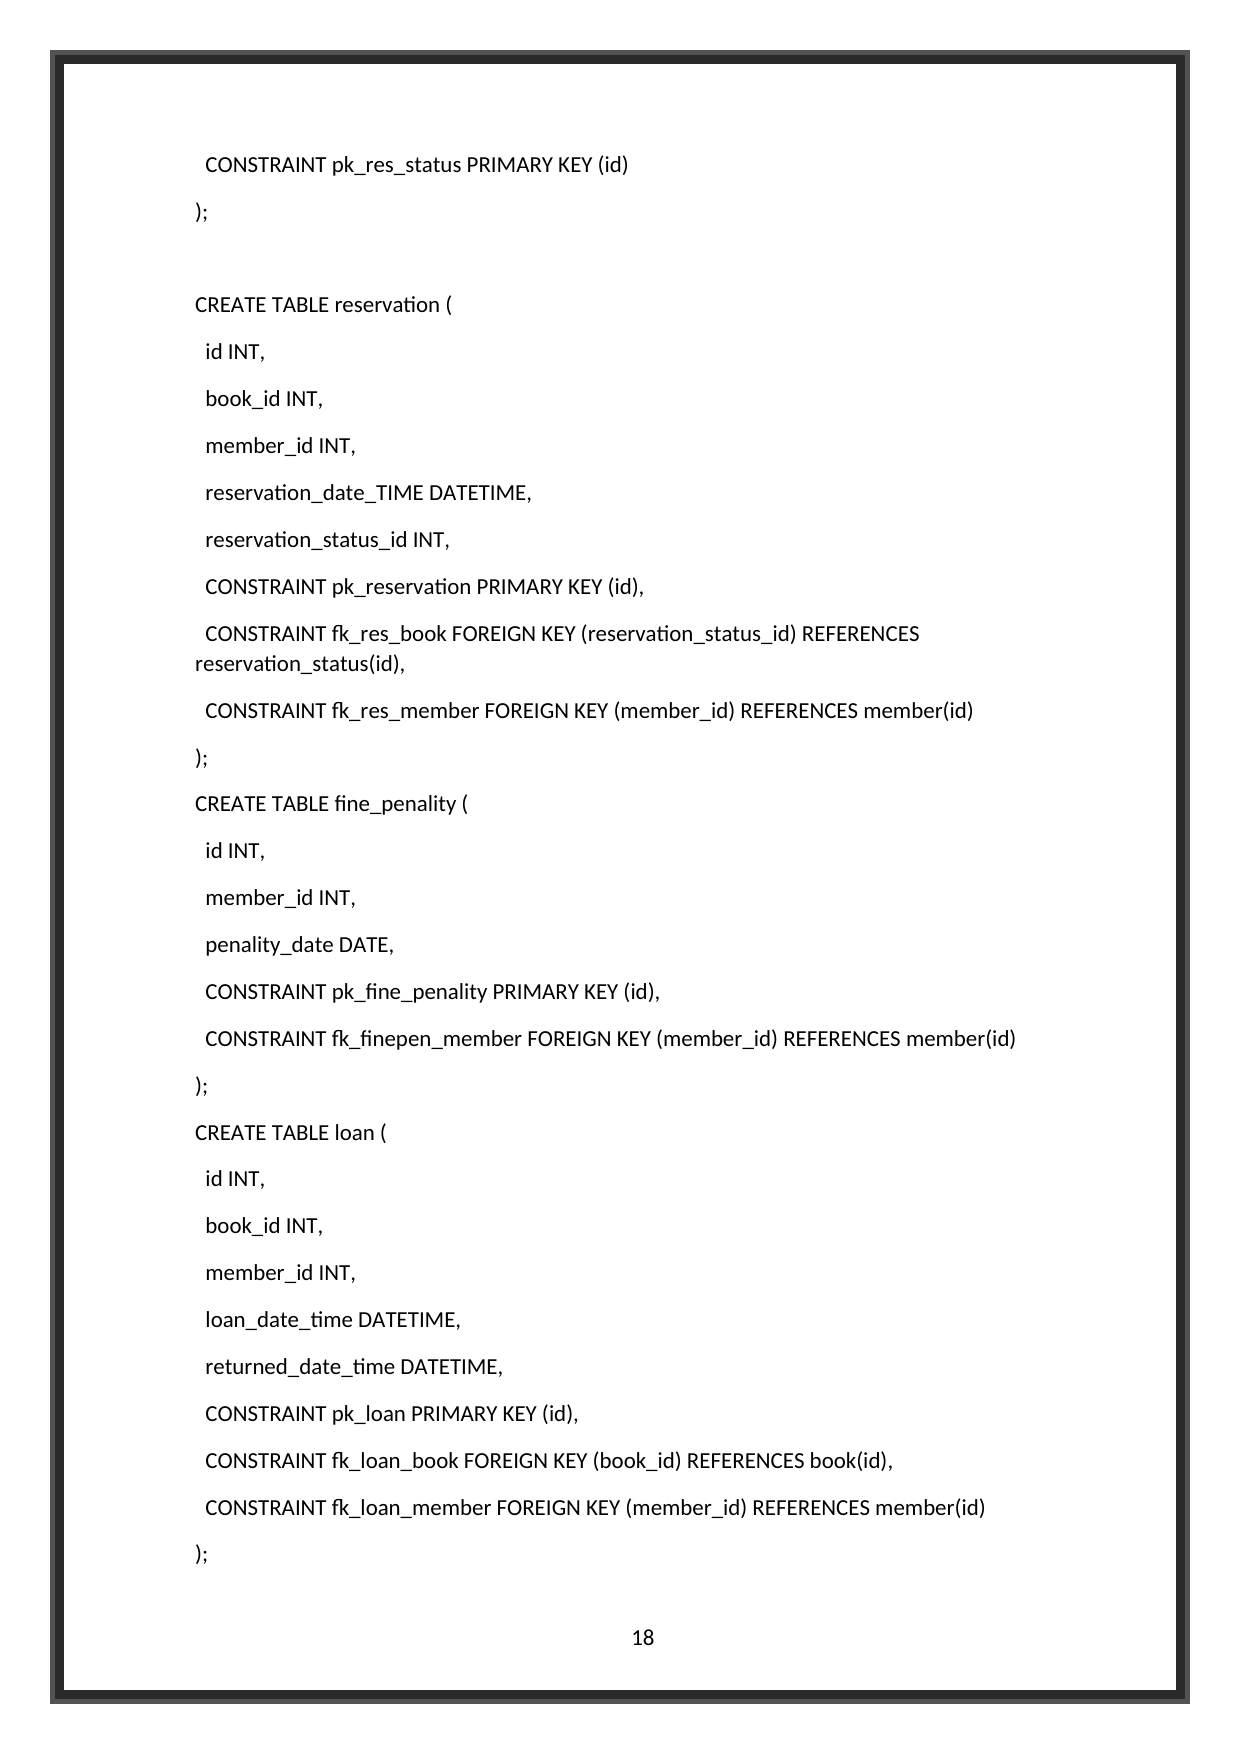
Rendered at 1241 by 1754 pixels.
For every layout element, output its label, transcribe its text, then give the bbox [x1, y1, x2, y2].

text ); [195, 743, 1090, 771]
text member_id INT, [195, 883, 1090, 911]
text ); [195, 1539, 1090, 1568]
text returned_date_time DATETIME, [195, 1352, 1090, 1380]
text CONSTRAINT fk_res_book FOREIGN KEY (reservation_status_id) REFERENCES reservation_status(id), [195, 619, 1090, 677]
text CONSTRAINT pk_loan PRIMARY KEY (id), [195, 1399, 1090, 1427]
text reservation_date_TIME DATETIME, [195, 478, 1090, 506]
text CONSTRAINT pk_res_status PRIMARY KEY (id) [195, 150, 1090, 178]
text CREATE TABLE reservation ( [195, 291, 1090, 319]
text id INT, [195, 1164, 1090, 1193]
text member_id INT, [195, 431, 1090, 459]
text CONSTRAINT fk_loan_book FOREIGN KEY (book_id) REFERENCES book(id), [195, 1446, 1090, 1474]
text book_id INT, [195, 1211, 1090, 1239]
text ); [195, 197, 1090, 225]
text book_id INT, [195, 384, 1090, 412]
text CONSTRAINT fk_loan_member FOREIGN KEY (member_id) REFERENCES member(id) [195, 1493, 1090, 1521]
text ); [195, 1071, 1090, 1099]
text CONSTRAINT fk_finepen_member FOREIGN KEY (member_id) REFERENCES member(id) [195, 1024, 1090, 1052]
text member_id INT, [195, 1258, 1090, 1286]
text loan_date_time DATETIME, [195, 1305, 1090, 1333]
text CREATE TABLE fine_penality ( [195, 789, 1090, 818]
text id INT, [195, 337, 1090, 366]
text CONSTRAINT fk_res_member FOREIGN KEY (member_id) REFERENCES member(id) [195, 696, 1090, 724]
text penality_date DATE, [195, 930, 1090, 958]
text CONSTRAINT pk_fine_penality PRIMARY KEY (id), [195, 977, 1090, 1005]
text id INT, [195, 836, 1090, 864]
text reservation_status_id INT, [195, 525, 1090, 553]
text CREATE TABLE loan ( [195, 1118, 1090, 1146]
text CONSTRAINT pk_reservation PRIMARY KEY (id), [195, 572, 1090, 600]
